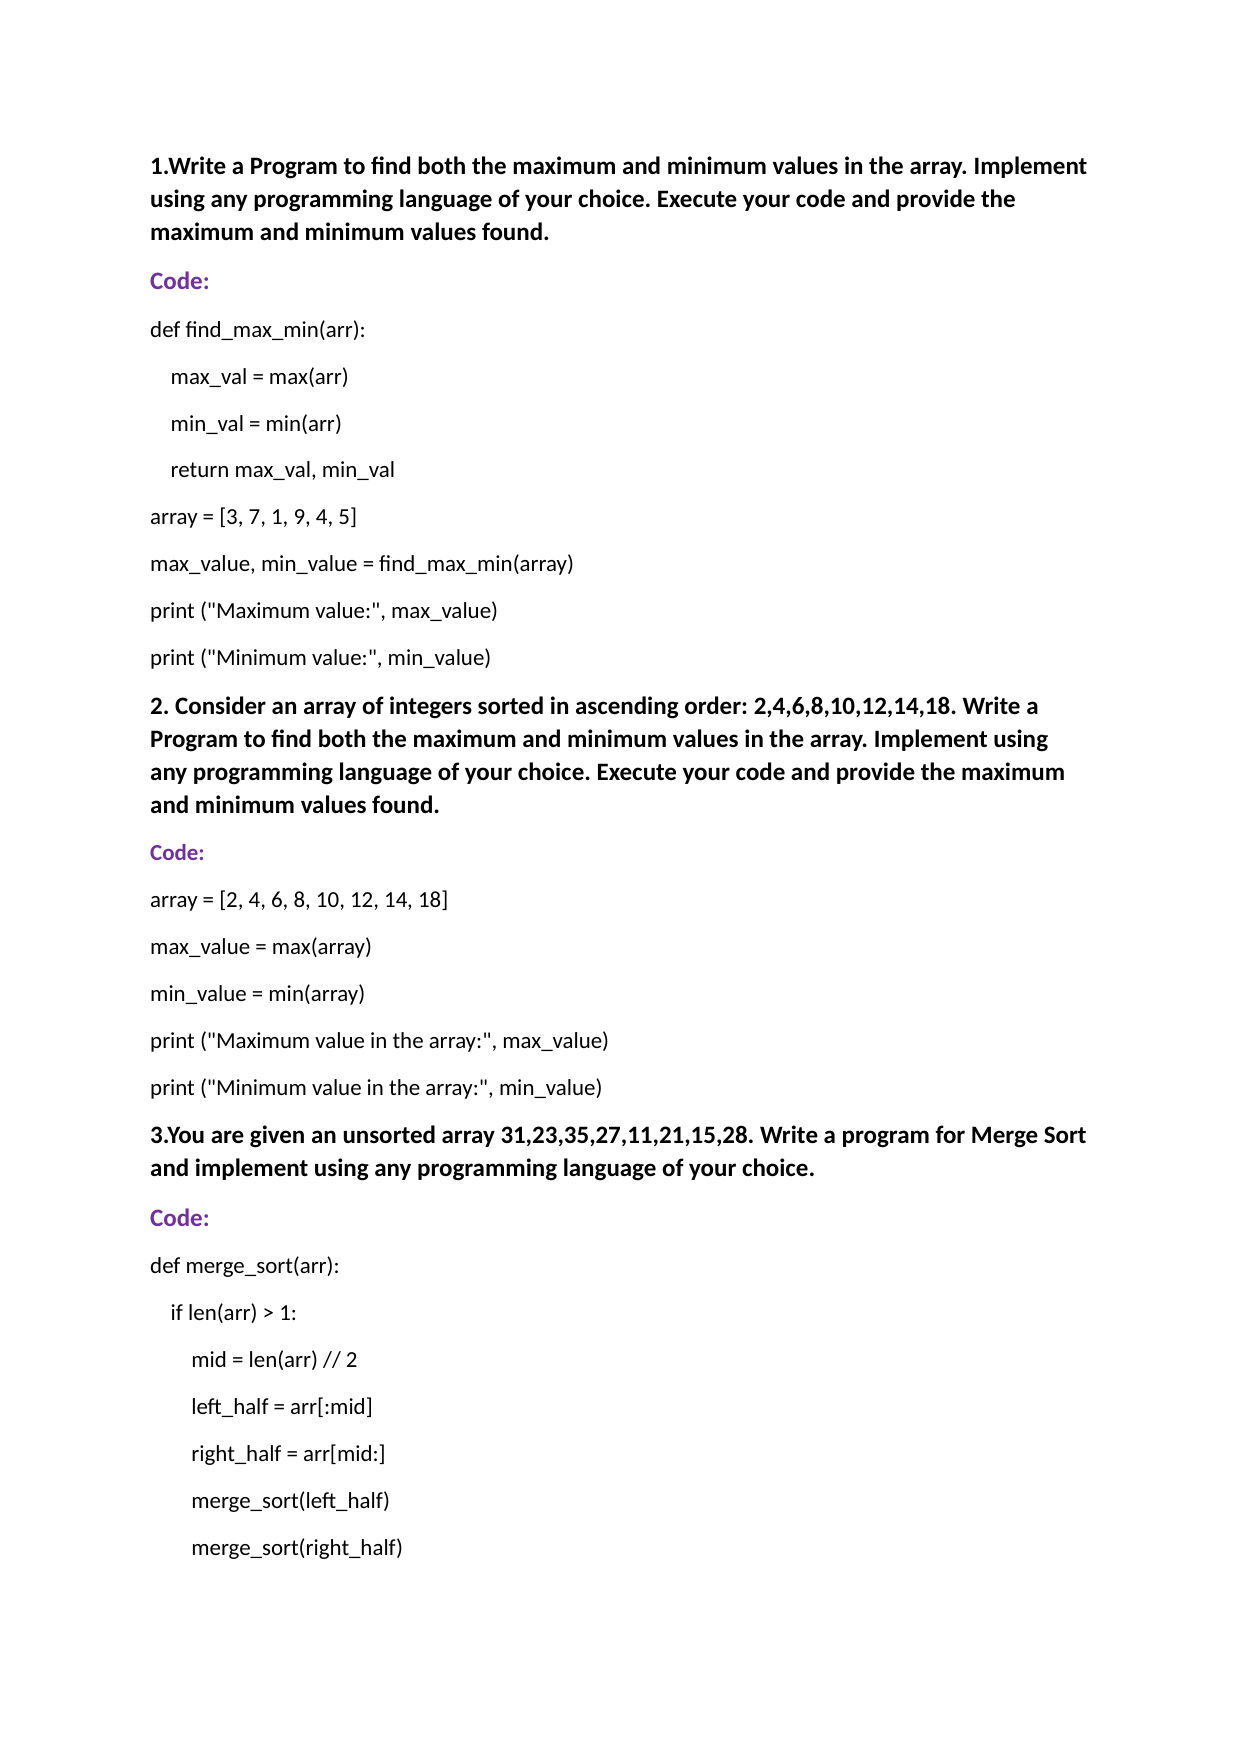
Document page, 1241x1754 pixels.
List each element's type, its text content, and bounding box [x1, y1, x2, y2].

text max_value, min_value = find_max_min(array) [150, 549, 1090, 577]
text max_value = max(array) [150, 932, 1090, 960]
text print ("Maximum value in the array:", max_value) [150, 1026, 1090, 1054]
text print ("Minimum value in the array:", min_value) [150, 1073, 1090, 1101]
text 2. Consider an array of integers sorted in ascending order: 2,4,6,8,10,12,14,18. Write a Program to find both the maximum and minimum values in the array. Implement using any programming language of your choice. Execute your code and provide the maximum and minimum values found. [150, 690, 1090, 819]
text left_half = arr[:mid] [150, 1392, 1090, 1420]
text Code: [150, 265, 1090, 296]
text Code: [150, 838, 1090, 866]
text merge_sort(left_half) [150, 1486, 1090, 1514]
text merge_sort(right_half) [150, 1533, 1090, 1561]
text Code: [150, 1202, 1090, 1233]
text 3.You are given an unsorted array 31,23,35,27,11,21,15,28. Write a program for Merge Sort and implement using any programming language of your choice. [150, 1119, 1090, 1183]
text mid = len(arr) // 2 [150, 1345, 1090, 1373]
text right_half = arr[mid:] [150, 1439, 1090, 1467]
text print ("Minimum value:", min_value) [150, 643, 1090, 671]
text return max_val, min_val [150, 456, 1090, 484]
text array = [3, 7, 1, 9, 4, 5] [150, 502, 1090, 531]
text 1.Write a Program to find both the maximum and minimum values in the array. Implement using any programming language of your choice. Execute your code and provide the maximum and minimum values found. [150, 150, 1090, 246]
text array = [2, 4, 6, 8, 10, 12, 14, 18] [150, 885, 1090, 913]
text if len(arr) > 1: [150, 1298, 1090, 1327]
text min_value = min(array) [150, 979, 1090, 1007]
text max_val = max(arr) [150, 362, 1090, 390]
text def find_max_min(arr): [150, 315, 1090, 343]
text def merge_sort(arr): [150, 1252, 1090, 1280]
text min_val = min(arr) [150, 409, 1090, 437]
text print ("Maximum value:", max_value) [150, 596, 1090, 624]
